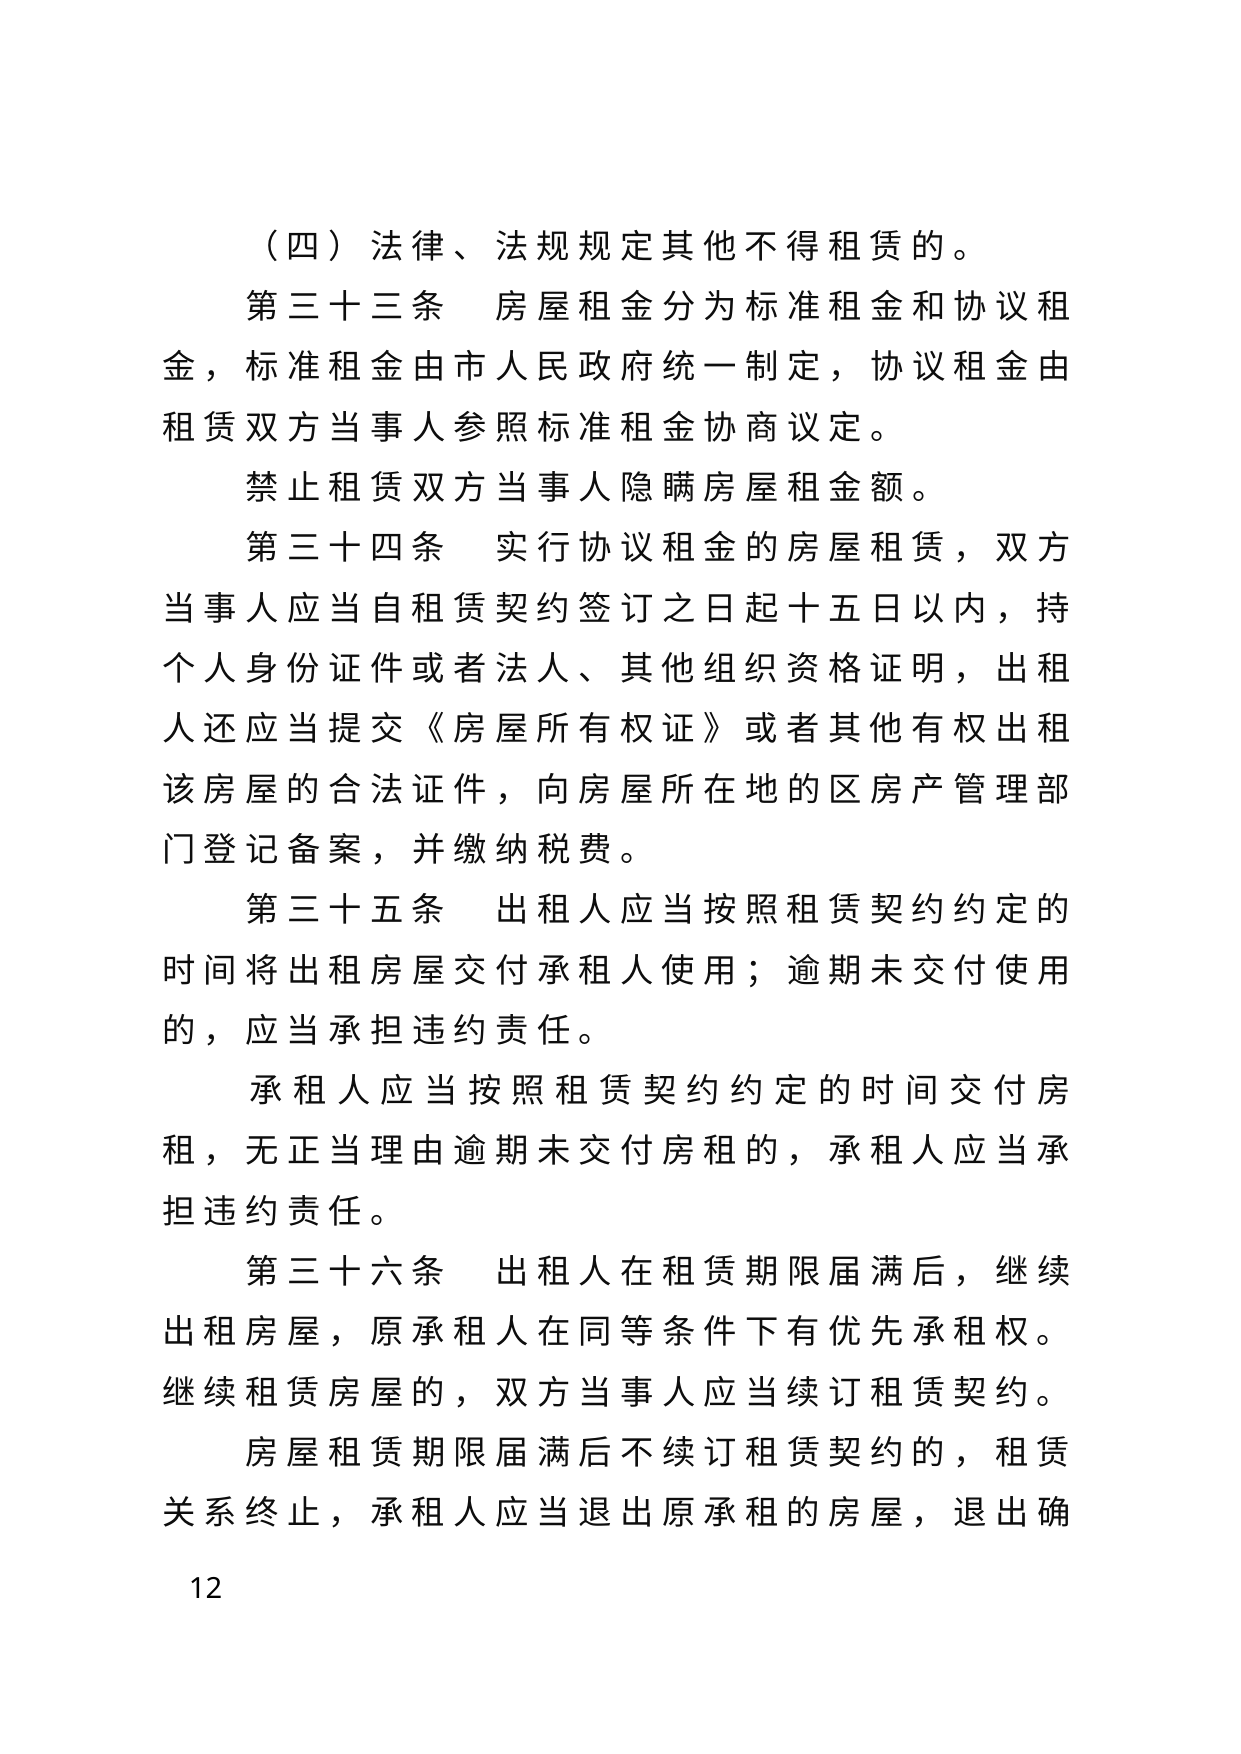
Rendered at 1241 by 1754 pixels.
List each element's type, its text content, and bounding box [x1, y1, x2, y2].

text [162, 1420, 1078, 1540]
text 第三十五条 出租人应当按照租赁契约约定的时间将出租房屋交付承租人使用；逾期未交付使用的，应当承担违约责任。 [162, 877, 1078, 1058]
text 第三十三条 房屋租金分为标准租金和协议租金，标准租金由市人民政府统一制定，协议租金由租赁双方当事人参照标准租金协商议定。 [162, 274, 1078, 455]
text 承租人应当按照租赁契约约定的时间交付房租，无正当理由逾期未交付房租的，承租人应当承担违约责任。 [162, 1058, 1078, 1239]
text 第三十四条 实行协议租金的房屋租赁，双方当事人应当自租赁契约签订之日起十五日以内，持个人身份证件或者法人、其他组织资格证明，出租人还应当提交《房屋所有权证》或者其他有权出租该房屋的合法证件，向房屋所在地的区房产管理部门登记备案，并缴纳税费。 [162, 515, 1078, 877]
text 第三十六条 出租人在租赁期限届满后，继续出租房屋，原承租人在同等条件下有优先承租权。继续租赁房屋的，双方当事人应当续订租赁契约。 [162, 1239, 1078, 1420]
text （四）法律、法规规定其他不得租赁的。 [162, 213, 1078, 274]
text 禁止租赁双方当事人隐瞒房屋租金额。 [162, 455, 1078, 515]
